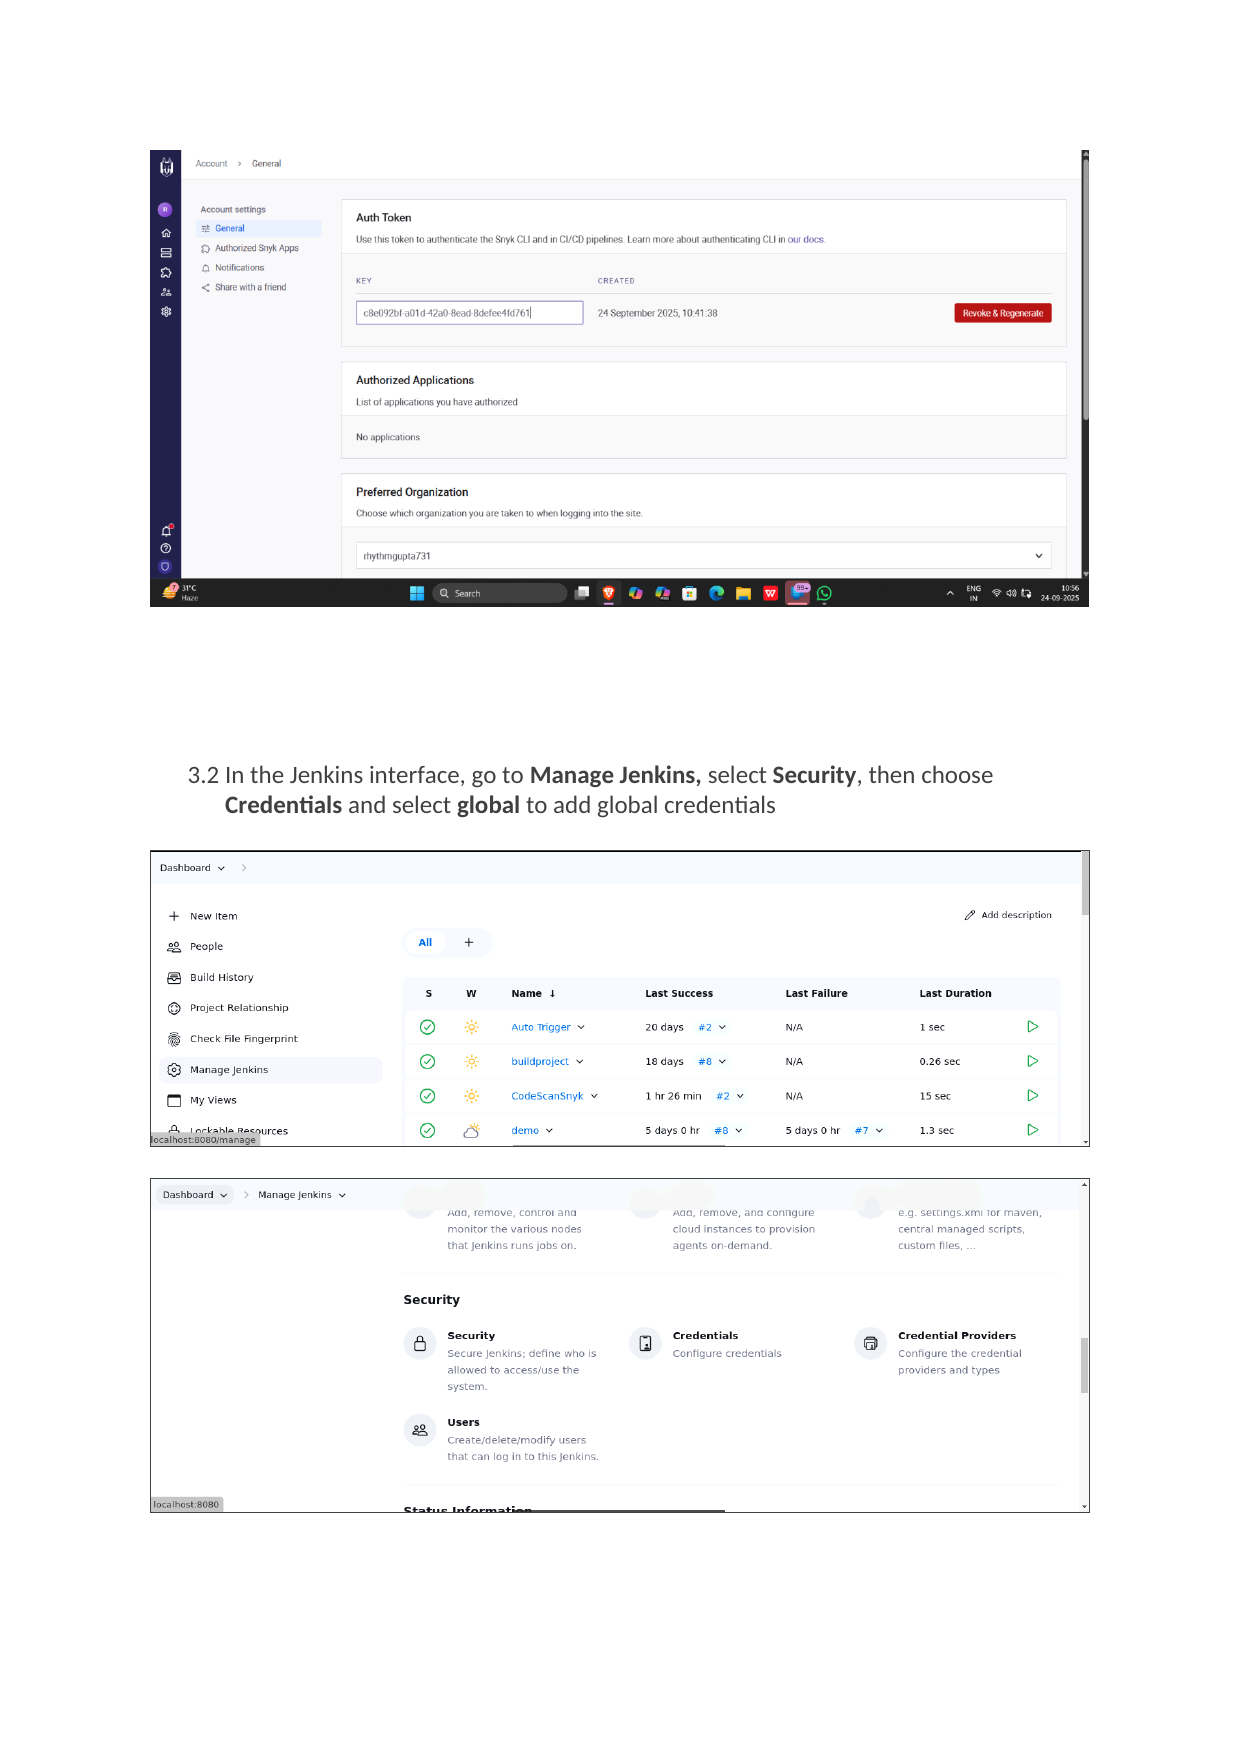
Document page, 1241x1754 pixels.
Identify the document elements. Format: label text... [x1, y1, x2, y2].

picture [150, 150, 1089, 607]
list In the Jenkins interface, go to Manage Jenkins, select Security, then choose Credentials and select global to add global credentials [187, 759, 1090, 820]
picture [151, 851, 1089, 1146]
picture [151, 1179, 1089, 1512]
